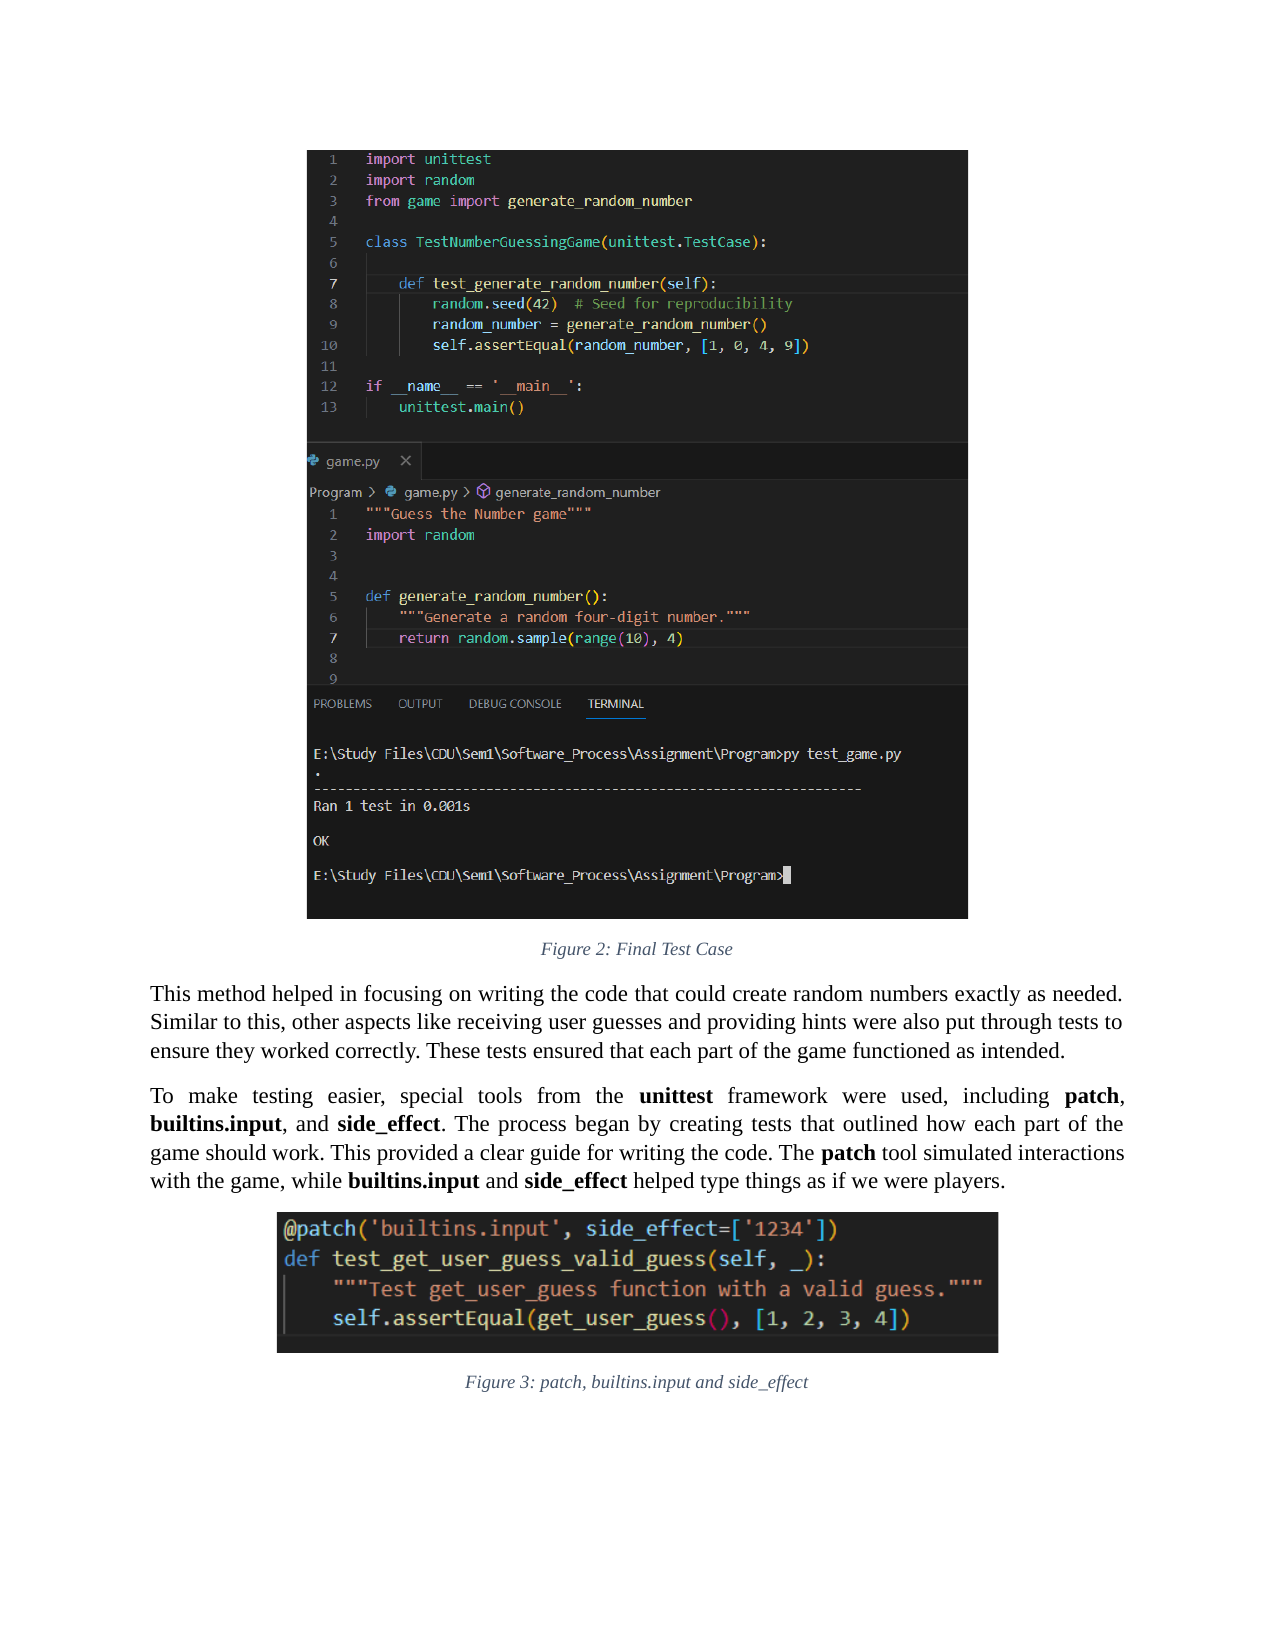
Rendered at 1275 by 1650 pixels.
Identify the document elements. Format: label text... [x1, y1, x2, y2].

text Figure 2: Final Test Case [150, 938, 1125, 959]
picture [276, 1212, 999, 1353]
text To make testing easier, special tools from the unittest framework were used, including patch, builtins.input, and side_effect. The process began by creating tests that outlined how each part of the game should work. This provided a clear guide for writing the code. The patch tool simulated interactions with the game, while builtins.input and side_effect helped type things as if we were players. [150, 1082, 1125, 1194]
text Figure 3: patch, builtins.input and side_effect [150, 1371, 1125, 1393]
text This method helped in focusing on writing the code that could create random numbers exactly as needed. Similar to this, other aspects like receiving user guesses and providing hints were also put through tests to ensure they worked correctly. These tests ensured that each part of the game functioned as intended. [150, 980, 1125, 1063]
picture [306, 150, 969, 919]
